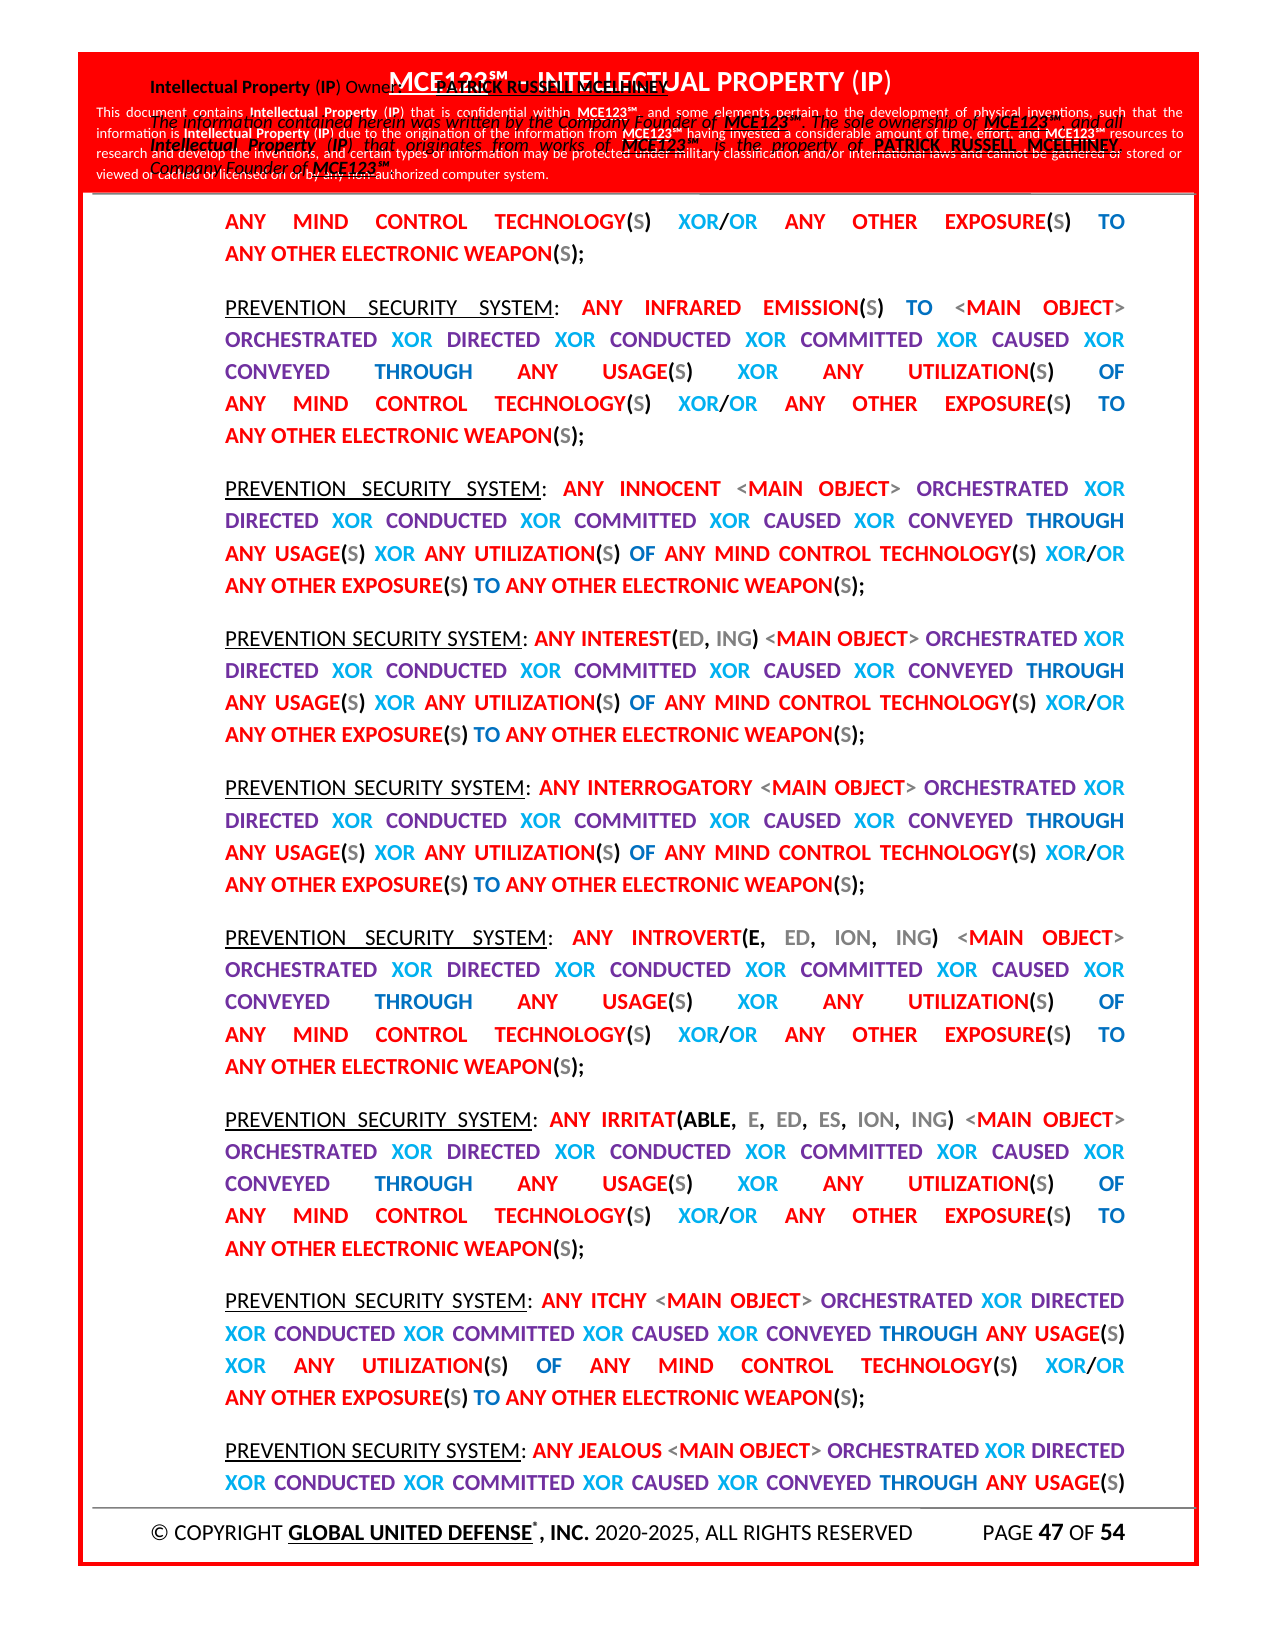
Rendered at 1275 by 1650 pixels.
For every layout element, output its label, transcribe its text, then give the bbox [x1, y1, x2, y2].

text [225, 1436, 1125, 1496]
text PREVENTION SECURITY SYSTEM: ANY INTROVERT(E, ED, ION, ING) <MAIN OBJECT> ORCHESTRATED XOR DIRECTED XOR CONDUCTED XOR COMMITTED XOR CAUSED XOR CONVEYED THROUGH ANY USAGE(S) XOR ANY UTILIZATION(S) OF ANY MIND CONTROL TECHNOLOGY(S) XOR/OR ANY OTHER EXPOSURE(S) TO ANY OTHER ELECTRONIC WEAPON(S); [225, 923, 1125, 1080]
text PREVENTION SECURITY SYSTEM: ANY ITCHY <MAIN OBJECT> ORCHESTRATED XOR DIRECTED XOR CONDUCTED XOR COMMITTED XOR CAUSED XOR CONVEYED THROUGH ANY USAGE(S) XOR ANY UTILIZATION(S) OF ANY MIND CONTROL TECHNOLOGY(S) XOR/OR ANY OTHER EXPOSURE(S) TO ANY OTHER ELECTRONIC WEAPON(S); [225, 1287, 1125, 1411]
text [225, 207, 1125, 268]
text PREVENTION SECURITY SYSTEM: ANY IRRITAT(ABLE, E, ED, ES, ION, ING) <MAIN OBJECT> ORCHESTRATED XOR DIRECTED XOR CONDUCTED XOR COMMITTED XOR CAUSED XOR CONVEYED THROUGH ANY USAGE(S) XOR ANY UTILIZATION(S) OF ANY MIND CONTROL TECHNOLOGY(S) XOR/OR ANY OTHER EXPOSURE(S) TO ANY OTHER ELECTRONIC WEAPON(S); [225, 1105, 1125, 1262]
text PREVENTION SECURITY SYSTEM: ANY INTERROGATORY <MAIN OBJECT> ORCHESTRATED XOR DIRECTED XOR CONDUCTED XOR COMMITTED XOR CAUSED XOR CONVEYED THROUGH ANY USAGE(S) XOR ANY UTILIZATION(S) OF ANY MIND CONTROL TECHNOLOGY(S) XOR/OR ANY OTHER EXPOSURE(S) TO ANY OTHER ELECTRONIC WEAPON(S); [225, 773, 1125, 898]
text PREVENTION SECURITY SYSTEM: ANY INNOCENT <MAIN OBJECT> ORCHESTRATED XOR DIRECTED XOR CONDUCTED XOR COMMITTED XOR CAUSED XOR CONVEYED THROUGH ANY USAGE(S) XOR ANY UTILIZATION(S) OF ANY MIND CONTROL TECHNOLOGY(S) XOR/OR ANY OTHER EXPOSURE(S) TO ANY OTHER ELECTRONIC WEAPON(S); [225, 474, 1125, 599]
text PREVENTION SECURITY SYSTEM: ANY INFRARED EMISSION(S) TO <MAIN OBJECT> ORCHESTRATED XOR DIRECTED XOR CONDUCTED XOR COMMITTED XOR CAUSED XOR CONVEYED THROUGH ANY USAGE(S) XOR ANY UTILIZATION(S) OF ANY MIND CONTROL TECHNOLOGY(S) XOR/OR ANY OTHER EXPOSURE(S) TO ANY OTHER ELECTRONIC WEAPON(S); [225, 293, 1125, 449]
text PREVENTION SECURITY SYSTEM: ANY INTEREST(ED, ING) <MAIN OBJECT> ORCHESTRATED XOR DIRECTED XOR CONDUCTED XOR COMMITTED XOR CAUSED XOR CONVEYED THROUGH ANY USAGE(S) XOR ANY UTILIZATION(S) OF ANY MIND CONTROL TECHNOLOGY(S) XOR/OR ANY OTHER EXPOSURE(S) TO ANY OTHER ELECTRONIC WEAPON(S); [225, 624, 1125, 748]
